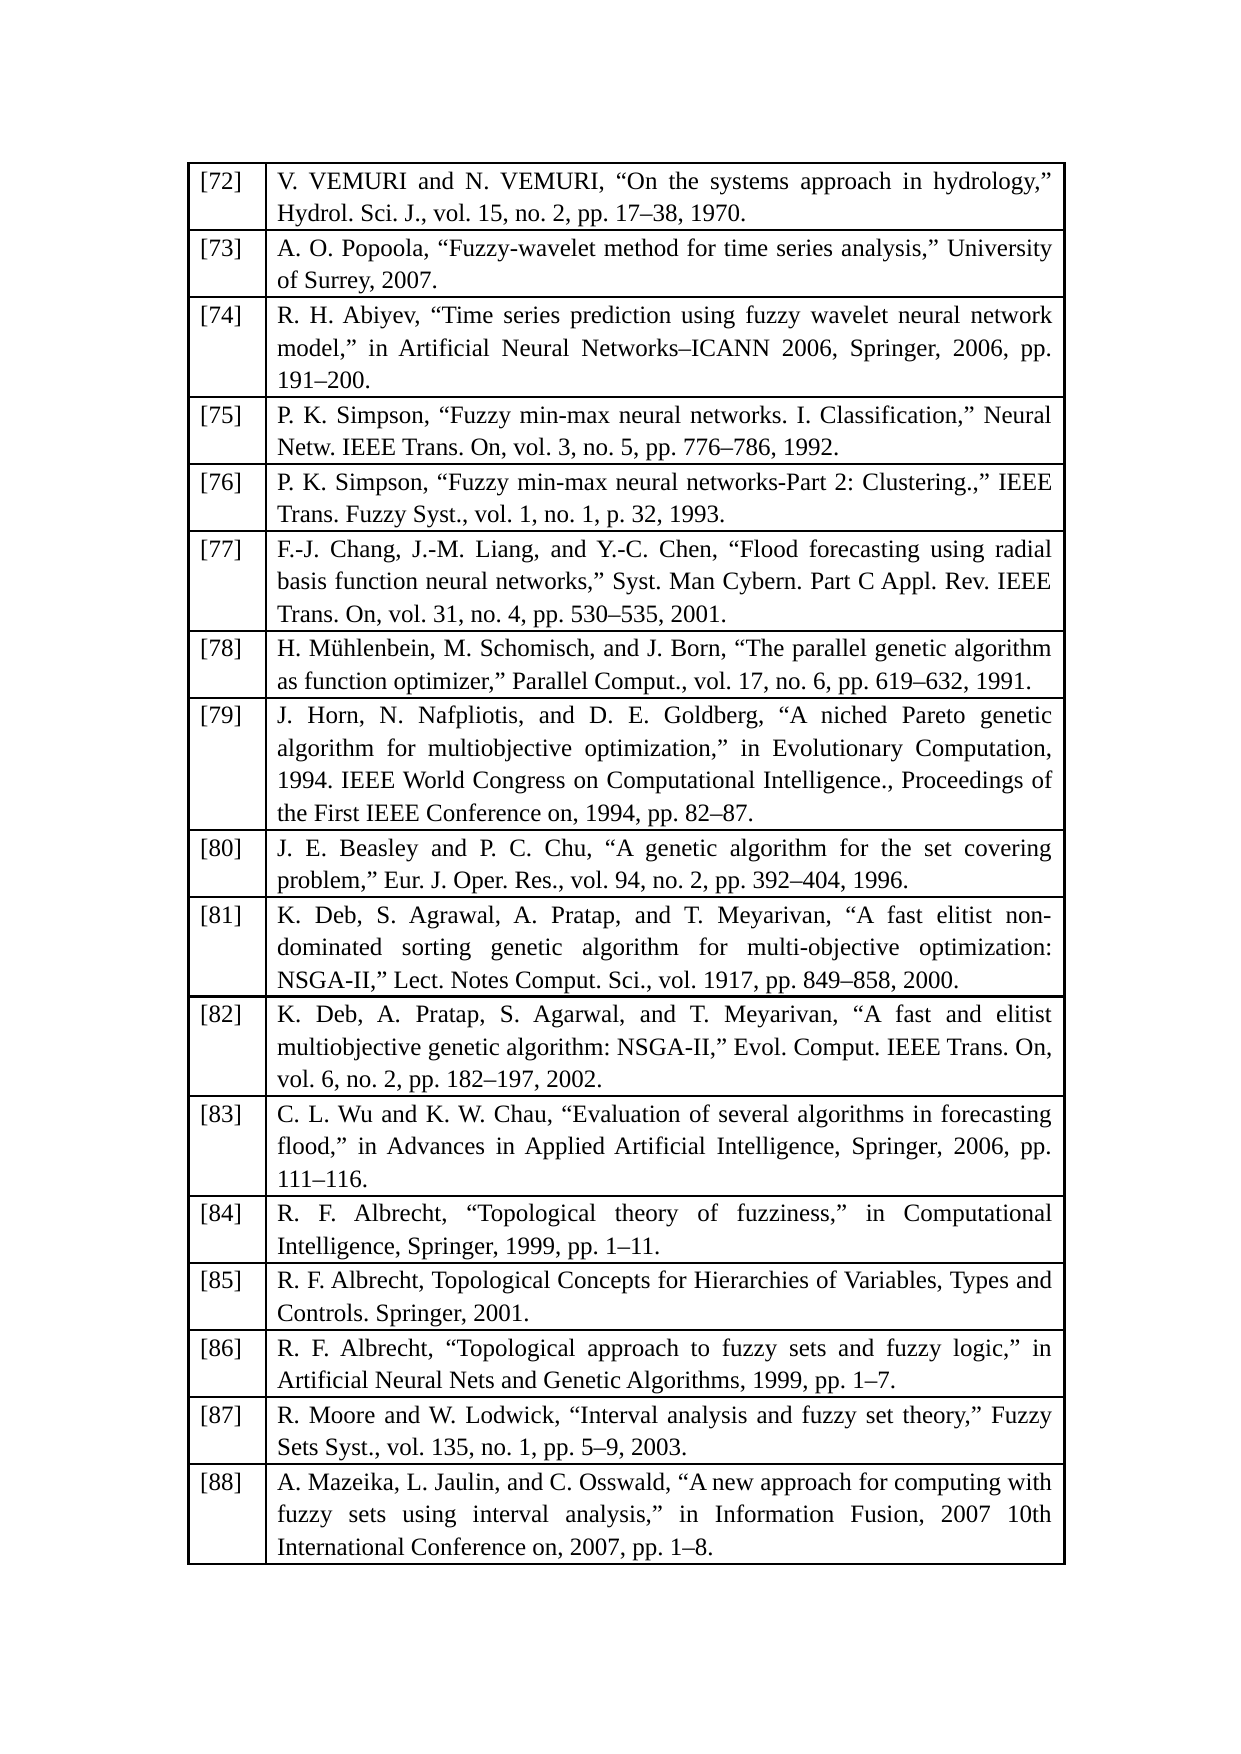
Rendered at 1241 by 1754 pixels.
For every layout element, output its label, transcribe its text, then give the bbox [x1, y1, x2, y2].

table_cell A. Mazeika, L. Jaulin, and C. Osswald, “A new approach for computing with fuzzy sets using interval analysis,” in Information Fusion, 2007 10th International Conference on, 2007, pp. 1–8. [267, 1465, 1063, 1562]
table_cell [75] [190, 398, 265, 463]
table_cell H. Mühlenbein, M. Schomisch, and J. Born, “The parallel genetic algorithm as function optimizer,” Parallel Comput., vol. 17, no. 6, pp. 619–632, 1991. [267, 632, 1063, 697]
table_cell [78] [190, 632, 265, 697]
table_cell [80] [190, 831, 265, 896]
table_cell [83] [190, 1097, 265, 1194]
table_cell P. K. Simpson, “Fuzzy min-max neural networks. I. Classification,” Neural Netw. IEEE Trans. On, vol. 3, no. 5, pp. 776–786, 1992. [267, 398, 1063, 463]
table_cell [88] [190, 1465, 265, 1562]
table_cell [87] [190, 1398, 265, 1463]
table_cell [82] [190, 998, 265, 1095]
table_cell R. H. Abiyev, “Time series prediction using fuzzy wavelet neural network model,” in Artificial Neural Networks–ICANN 2006, Springer, 2006, pp. 191–200. [267, 298, 1063, 396]
table_cell [79] [190, 699, 265, 829]
table_cell P. K. Simpson, “Fuzzy min-max neural networks-Part 2: Clustering.,” IEEE Trans. Fuzzy Syst., vol. 1, no. 1, p. 32, 1993. [267, 465, 1063, 530]
table_cell V. VEMURI and N. VEMURI, “On the systems approach in hydrology,” Hydrol. Sci. J., vol. 15, no. 2, pp. 17–38, 1970. [267, 164, 1063, 229]
table_cell K. Deb, A. Pratap, S. Agarwal, and T. Meyarivan, “A fast and elitist multiobjective genetic algorithm: NSGA-II,” Evol. Comput. IEEE Trans. On, vol. 6, no. 2, pp. 182–197, 2002. [267, 998, 1063, 1095]
table_cell [72] [190, 164, 265, 229]
table_cell R. Moore and W. Lodwick, “Interval analysis and fuzzy set theory,” Fuzzy Sets Syst., vol. 135, no. 1, pp. 5–9, 2003. [267, 1398, 1063, 1463]
table_cell [85] [190, 1264, 265, 1329]
table_cell [74] [190, 298, 265, 396]
table_cell [86] [190, 1331, 265, 1396]
table_cell [84] [190, 1197, 265, 1262]
table_cell A. O. Popoola, “Fuzzy-wavelet method for time series analysis,” University of Surrey, 2007. [267, 231, 1063, 296]
table_cell [73] [190, 231, 265, 296]
table_cell [76] [190, 465, 265, 530]
table_cell C. L. Wu and K. W. Chau, “Evaluation of several algorithms in forecasting flood,” in Advances in Applied Artificial Intelligence, Springer, 2006, pp. 111–116. [267, 1097, 1063, 1194]
table_cell R. F. Albrecht, “Topological approach to fuzzy sets and fuzzy logic,” in Artificial Neural Nets and Genetic Algorithms, 1999, pp. 1–7. [267, 1331, 1063, 1396]
table_cell K. Deb, S. Agrawal, A. Pratap, and T. Meyarivan, “A fast elitist non-dominated sorting genetic algorithm for multi-objective optimization: NSGA-II,” Lect. Notes Comput. Sci., vol. 1917, pp. 849–858, 2000. [267, 898, 1063, 995]
table_cell R. F. Albrecht, Topological Concepts for Hierarchies of Variables, Types and Controls. Springer, 2001. [267, 1264, 1063, 1329]
table_cell J. Horn, N. Nafpliotis, and D. E. Goldberg, “A niched Pareto genetic algorithm for multiobjective optimization,” in Evolutionary Computation, 1994. IEEE World Congress on Computational Intelligence., Proceedings of the First IEEE Conference on, 1994, pp. 82–87. [267, 699, 1063, 829]
table_cell R. F. Albrecht, “Topological theory of fuzziness,” in Computational Intelligence, Springer, 1999, pp. 1–11. [267, 1197, 1063, 1262]
table_cell F.-J. Chang, J.-M. Liang, and Y.-C. Chen, “Flood forecasting using radial basis function neural networks,” Syst. Man Cybern. Part C Appl. Rev. IEEE Trans. On, vol. 31, no. 4, pp. 530–535, 2001. [267, 532, 1063, 629]
table_cell [77] [190, 532, 265, 629]
table_cell [81] [190, 898, 265, 995]
table_cell J. E. Beasley and P. C. Chu, “A genetic algorithm for the set covering problem,” Eur. J. Oper. Res., vol. 94, no. 2, pp. 392–404, 1996. [267, 831, 1063, 896]
